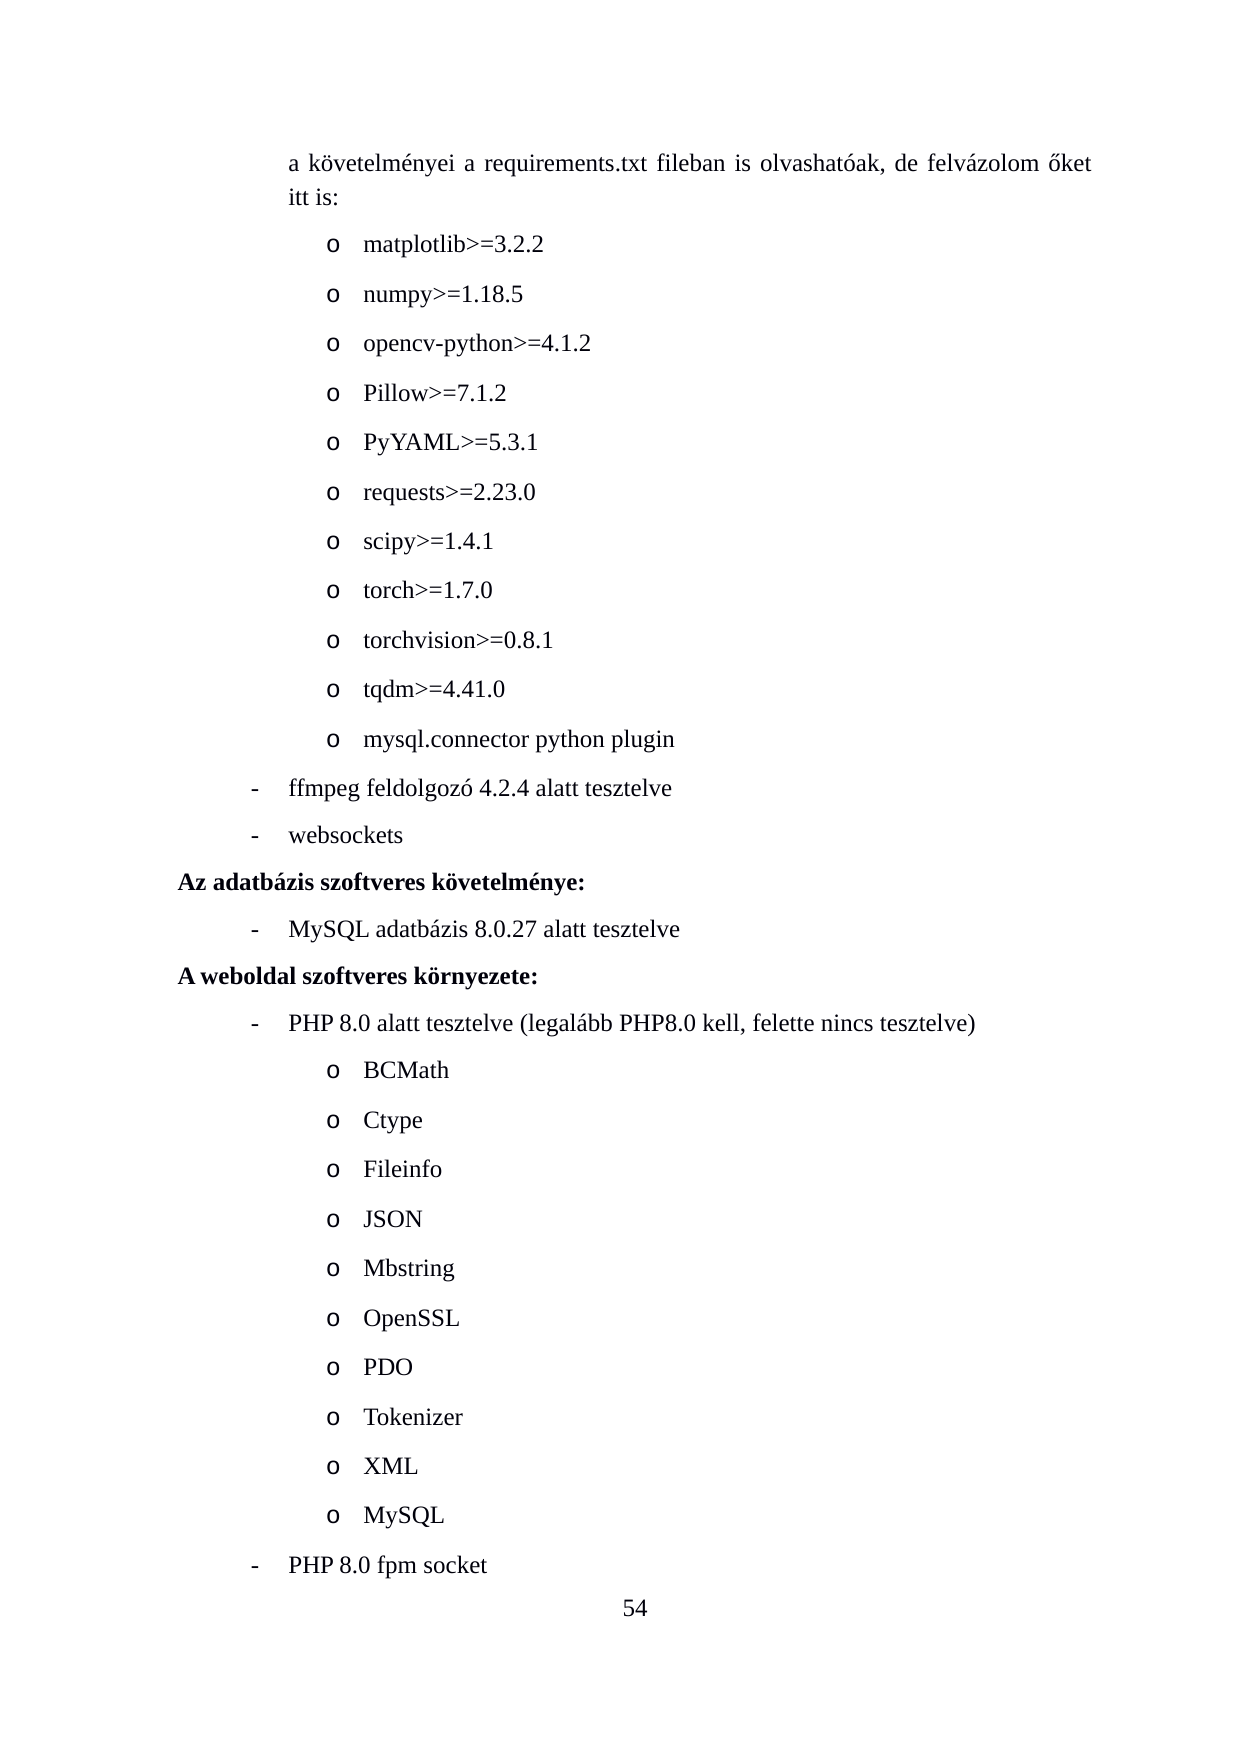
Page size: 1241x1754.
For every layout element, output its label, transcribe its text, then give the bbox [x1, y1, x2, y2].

list numpy>=1.18.5 [326, 279, 1092, 309]
list Tokenizer [326, 1402, 1092, 1432]
list mysql.connector python plugin [326, 724, 1092, 755]
list OpenSSL [326, 1303, 1092, 1333]
list scipy>=1.4.1 [326, 526, 1092, 557]
list XML [326, 1451, 1092, 1482]
list torch>=1.7.0 [326, 576, 1092, 606]
list Mbstring [326, 1253, 1092, 1284]
list ffmpeg feldolgozó 4.2.4 alatt tesztelve [251, 773, 1092, 802]
list PyYAML>=5.3.1 [326, 427, 1092, 458]
list opencv-python>=4.1.2 [326, 328, 1092, 359]
list JSON [326, 1204, 1092, 1234]
text A weboldal szoftveres környezete: [177, 961, 1092, 990]
list MySQL [326, 1501, 1092, 1531]
list torchvision>=0.8.1 [326, 625, 1092, 656]
list tqdm>=4.41.0 [326, 674, 1092, 705]
list PDO [326, 1352, 1092, 1383]
list BCMath [326, 1055, 1092, 1086]
list MySQL adatbázis 8.0.27 alatt tesztelve [251, 914, 1092, 943]
list PHP 8.0 alatt tesztelve (legalább PHP8.0 kell, felette nincs tesztelve) [251, 1008, 1092, 1037]
list PHP 8.0 fpm socket [251, 1550, 1092, 1579]
list Ctype [326, 1105, 1092, 1136]
list websockets [251, 820, 1092, 849]
list requests>=2.23.0 [326, 477, 1092, 507]
text Az adatbázis szoftveres követelménye: [177, 867, 1092, 896]
list matplotlib>=3.2.2 [326, 229, 1092, 260]
list Pillow>=7.1.2 [326, 378, 1092, 408]
list Fileinfo [326, 1154, 1092, 1185]
